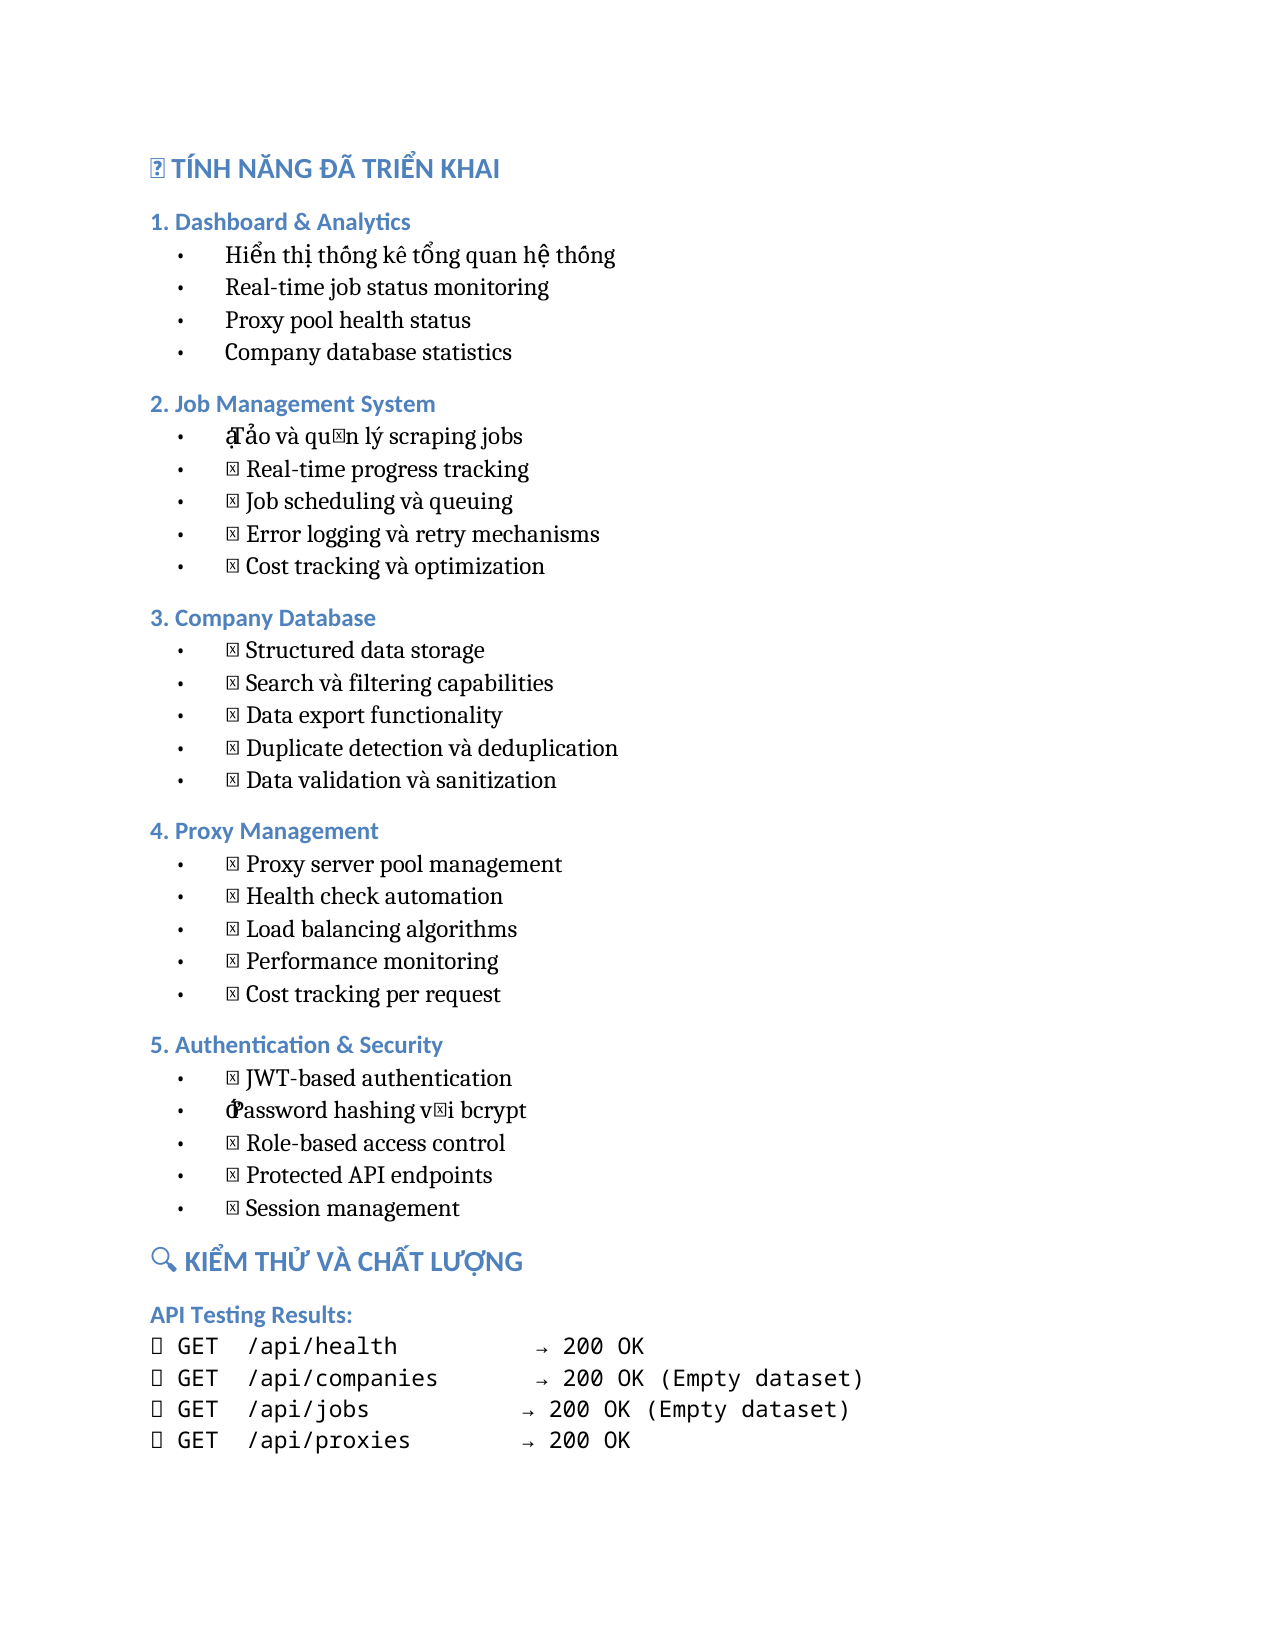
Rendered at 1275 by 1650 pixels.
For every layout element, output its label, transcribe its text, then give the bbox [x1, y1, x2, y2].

list ✅ Cost tracking per request [175, 980, 1125, 1008]
subtitle 🚀 TÍNH NĂNG ĐÃ TRIỂN KHAI [150, 150, 1125, 186]
subtitle 🔍 KIỂM THỬ VÀ CHẤT LƯỢNG [150, 1243, 1125, 1279]
list ✅ Error logging và retry mechanisms [175, 519, 1125, 548]
subtitle 5. Authentication & Security [150, 1029, 1125, 1060]
list ✅ Protected API endpoints [175, 1161, 1125, 1190]
list ✅ Performance monitoring [175, 947, 1125, 976]
subtitle 2. Job Management System [150, 388, 1125, 418]
list Company database statistics [175, 338, 1125, 367]
list ✅ Health check automation [175, 882, 1125, 911]
list ✅ Session management [175, 1194, 1125, 1222]
list ✅ Structured data storage [175, 636, 1125, 665]
list ✅ Proxy server pool management [175, 850, 1125, 878]
list ✅ Data validation và sanitization [175, 766, 1125, 795]
subtitle 1. Dashboard & Analytics [150, 206, 1125, 237]
subtitle API Testing Results: [150, 1300, 1125, 1330]
list ✅ Data export functionality [175, 701, 1125, 730]
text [150, 1330, 1125, 1455]
list ✅ Password hashing với bcrypt [175, 1096, 1125, 1125]
list ✅ Cost tracking và optimization [175, 552, 1125, 581]
list Real-time job status monitoring [175, 273, 1125, 302]
subtitle 3. Company Database [150, 602, 1125, 632]
list ✅ JWT-based authentication [175, 1064, 1125, 1092]
list ✅ Tạo và quản lý scraping jobs [175, 422, 1125, 451]
list Proxy pool health status [175, 306, 1125, 334]
list ✅ Duplicate detection và deduplication [175, 733, 1125, 762]
list ✅ Search và filtering capabilities [175, 668, 1125, 697]
subtitle 4. Proxy Management [150, 816, 1125, 846]
list Hiển thị thống kê tổng quan hệ thống [175, 241, 1125, 269]
list ✅ Job scheduling và queuing [175, 487, 1125, 516]
list ✅ Real-time progress tracking [175, 454, 1125, 483]
list ✅ Role-based access control [175, 1129, 1125, 1157]
list ✅ Load balancing algorithms [175, 915, 1125, 943]
